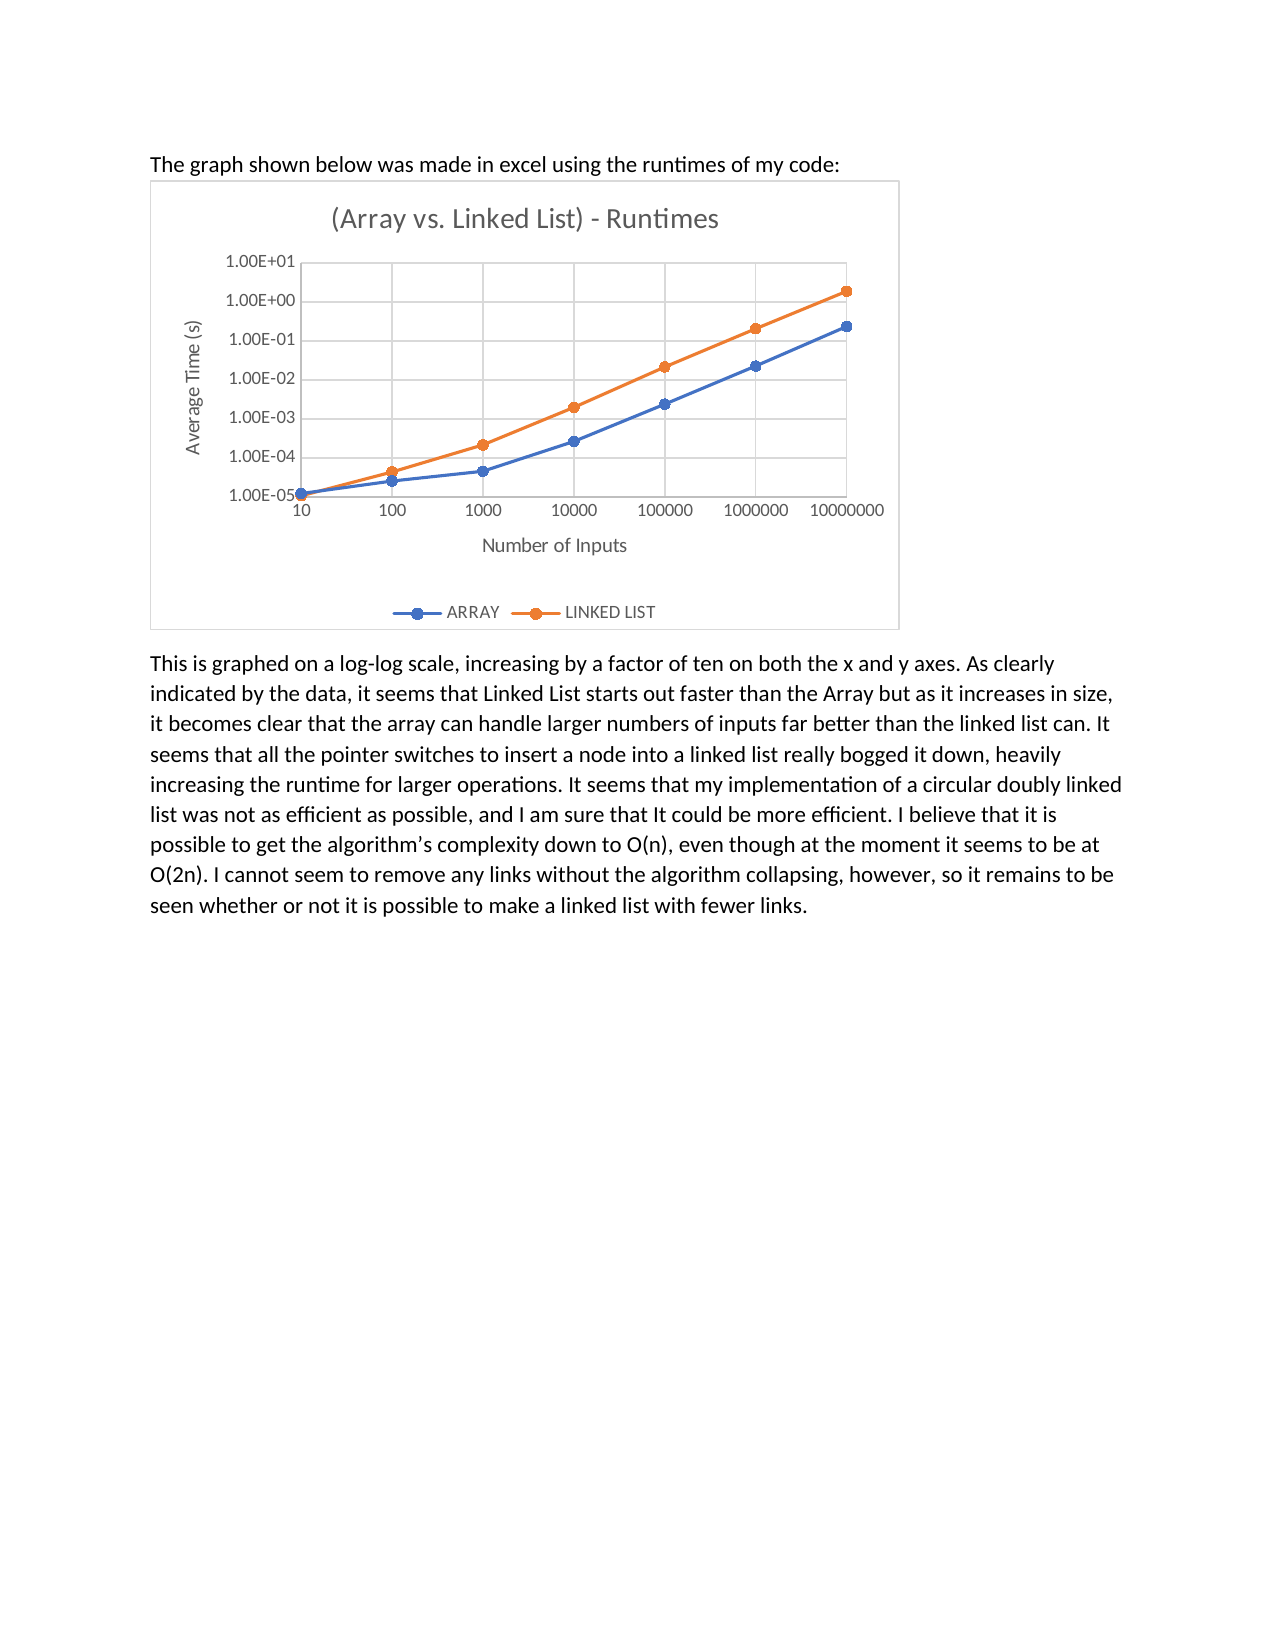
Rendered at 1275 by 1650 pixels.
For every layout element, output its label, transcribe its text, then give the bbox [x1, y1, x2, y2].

text The graph shown below was made in excel using the runtimes of my code: [150, 150, 1125, 630]
text This is graphed on a log-log scale, increasing by a factor of ten on both the x and y axes. As clearly indicated by the data, it seems that Linked List starts out faster than the Array but as it increases in size, it becomes clear that the array can handle larger numbers of inputs far better than the linked list can. It seems that all the pointer switches to insert a node into a linked list really bogged it down, heavily increasing the runtime for larger operations. It seems that my implementation of a circular doubly linked list was not as efficient as possible, and I am sure that It could be more efficient. I believe that it is possible to get the algorithm’s complexity down to O(n), even though at the moment it seems to be at O(2n). I cannot seem to remove any links without the algorithm collapsing, however, so it remains to be seen whether or not it is possible to make a linked list with fewer links. [150, 649, 1125, 919]
